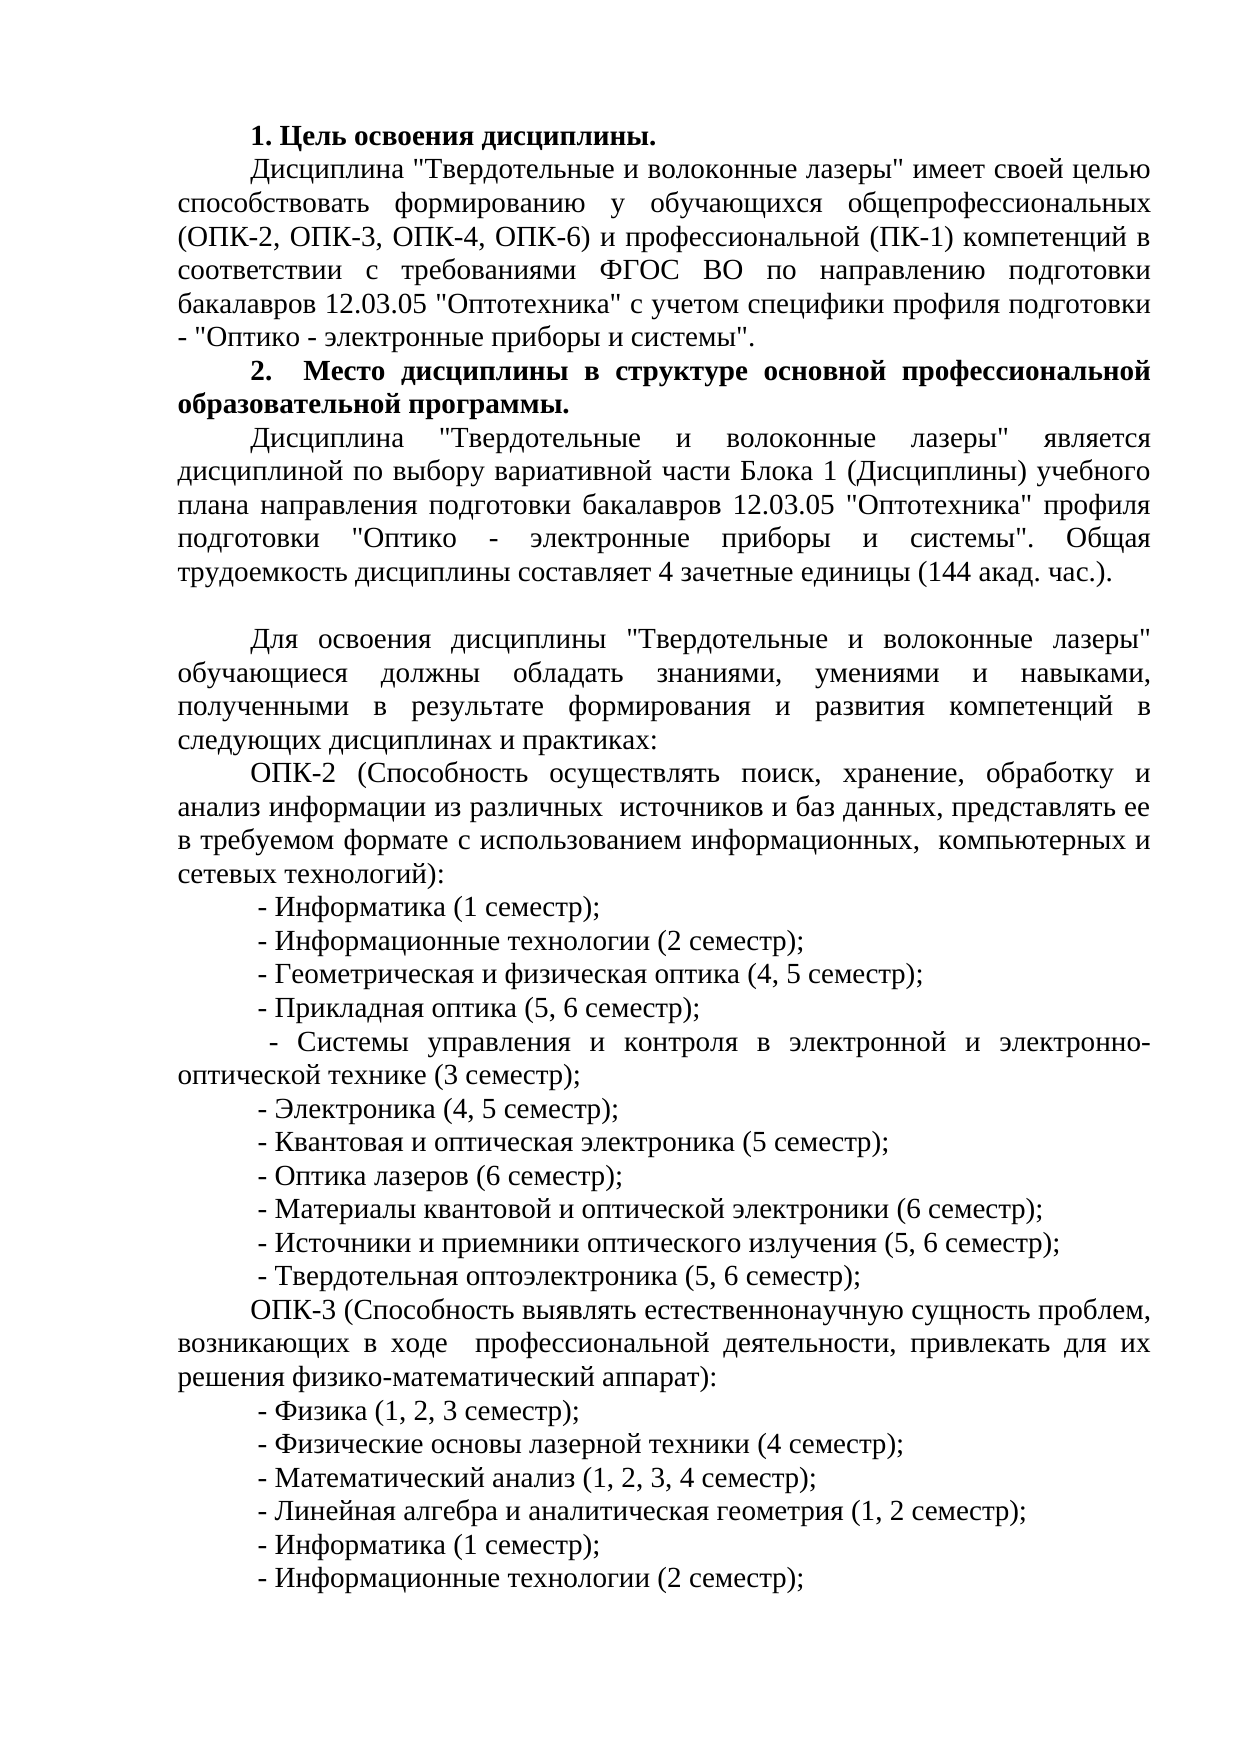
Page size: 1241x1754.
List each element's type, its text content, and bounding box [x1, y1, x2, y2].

text - Информационные технологии (2 семестр); [177, 1560, 1152, 1594]
text Дисциплина "Твердотельные и волоконные лазеры" имеет своей целью способствовать формированию у обучающихся общепрофессиональных (ОПК-2, ОПК-3, ОПК-4, ОПК-6) и профессиональной (ПК-1) компетенций в соответствии с требованиями ФГОС ВО по направлению подготовки бакалавров 12.03.05 "Оптотехника" с учетом специфики профиля подготовки - "Оптико - электронные приборы и системы". [177, 152, 1152, 353]
text - Информационные технологии (2 семестр); [177, 923, 1152, 957]
text - Квантовая и оптическая электроника (5 семестр); [177, 1124, 1152, 1158]
text - Источники и приемники оптического излучения (5, 6 семестр); [177, 1225, 1152, 1258]
text Для освоения дисциплины "Твердотельные и волоконные лазеры" обучающиеся должны обладать знаниями, умениями и навыками, полученными в результате формирования и развития компетенций в следующих дисциплинах и практиках: [177, 621, 1152, 755]
text - Прикладная оптика (5, 6 семестр); [177, 990, 1152, 1024]
text - Системы управления и контроля в электронной и электронно-оптической технике (3 семестр); [177, 1024, 1152, 1091]
text - Математический анализ (1, 2, 3, 4 семестр); [177, 1460, 1152, 1493]
text ОПК-2 (Способность осуществлять поиск, хранение, обработку и анализ информации из различных источников и баз данных, представлять ее в требуемом формате с использованием информационных, компьютерных и сетевых технологий): [177, 755, 1152, 889]
text ОПК-3 (Способность выявлять естественнонаучную сущность проблем, возникающих в ходе профессиональной деятельности, привлекать для их решения физико-математический аппарат): [177, 1292, 1152, 1393]
text - Электроника (4, 5 семестр); [177, 1091, 1152, 1124]
text - Оптика лазеров (6 семестр); [177, 1158, 1152, 1191]
text - Физика (1, 2, 3 семестр); [177, 1393, 1152, 1426]
text - Геометрическая и физическая оптика (4, 5 семестр); [177, 957, 1152, 990]
text Дисциплина "Твердотельные и волоконные лазеры" является дисциплиной по выбору вариативной части Блока 1 (Дисциплины) учебного плана направления подготовки бакалавров 12.03.05 "Оптотехника" профиля подготовки "Оптико - электронные приборы и системы". Общая трудоемкость дисциплины составляет 4 зачетные единицы (144 акад. час.). [177, 420, 1152, 588]
text 1. Цель освоения дисциплины. [177, 118, 1152, 152]
text - Информатика (1 семестр); [177, 889, 1152, 923]
text - Материалы квантовой и оптической электроники (6 семестр); [177, 1191, 1152, 1225]
text - Физические основы лазерной техники (4 семестр); [177, 1426, 1152, 1460]
text - Информатика (1 семестр); [177, 1527, 1152, 1560]
text 2. Место дисциплины в структуре основной профессиональной образовательной программы. [177, 353, 1152, 420]
text - Твердотельная оптоэлектроника (5, 6 семестр); [177, 1258, 1152, 1292]
text - Линейная алгебра и аналитическая геометрия (1, 2 семестр); [177, 1493, 1152, 1527]
